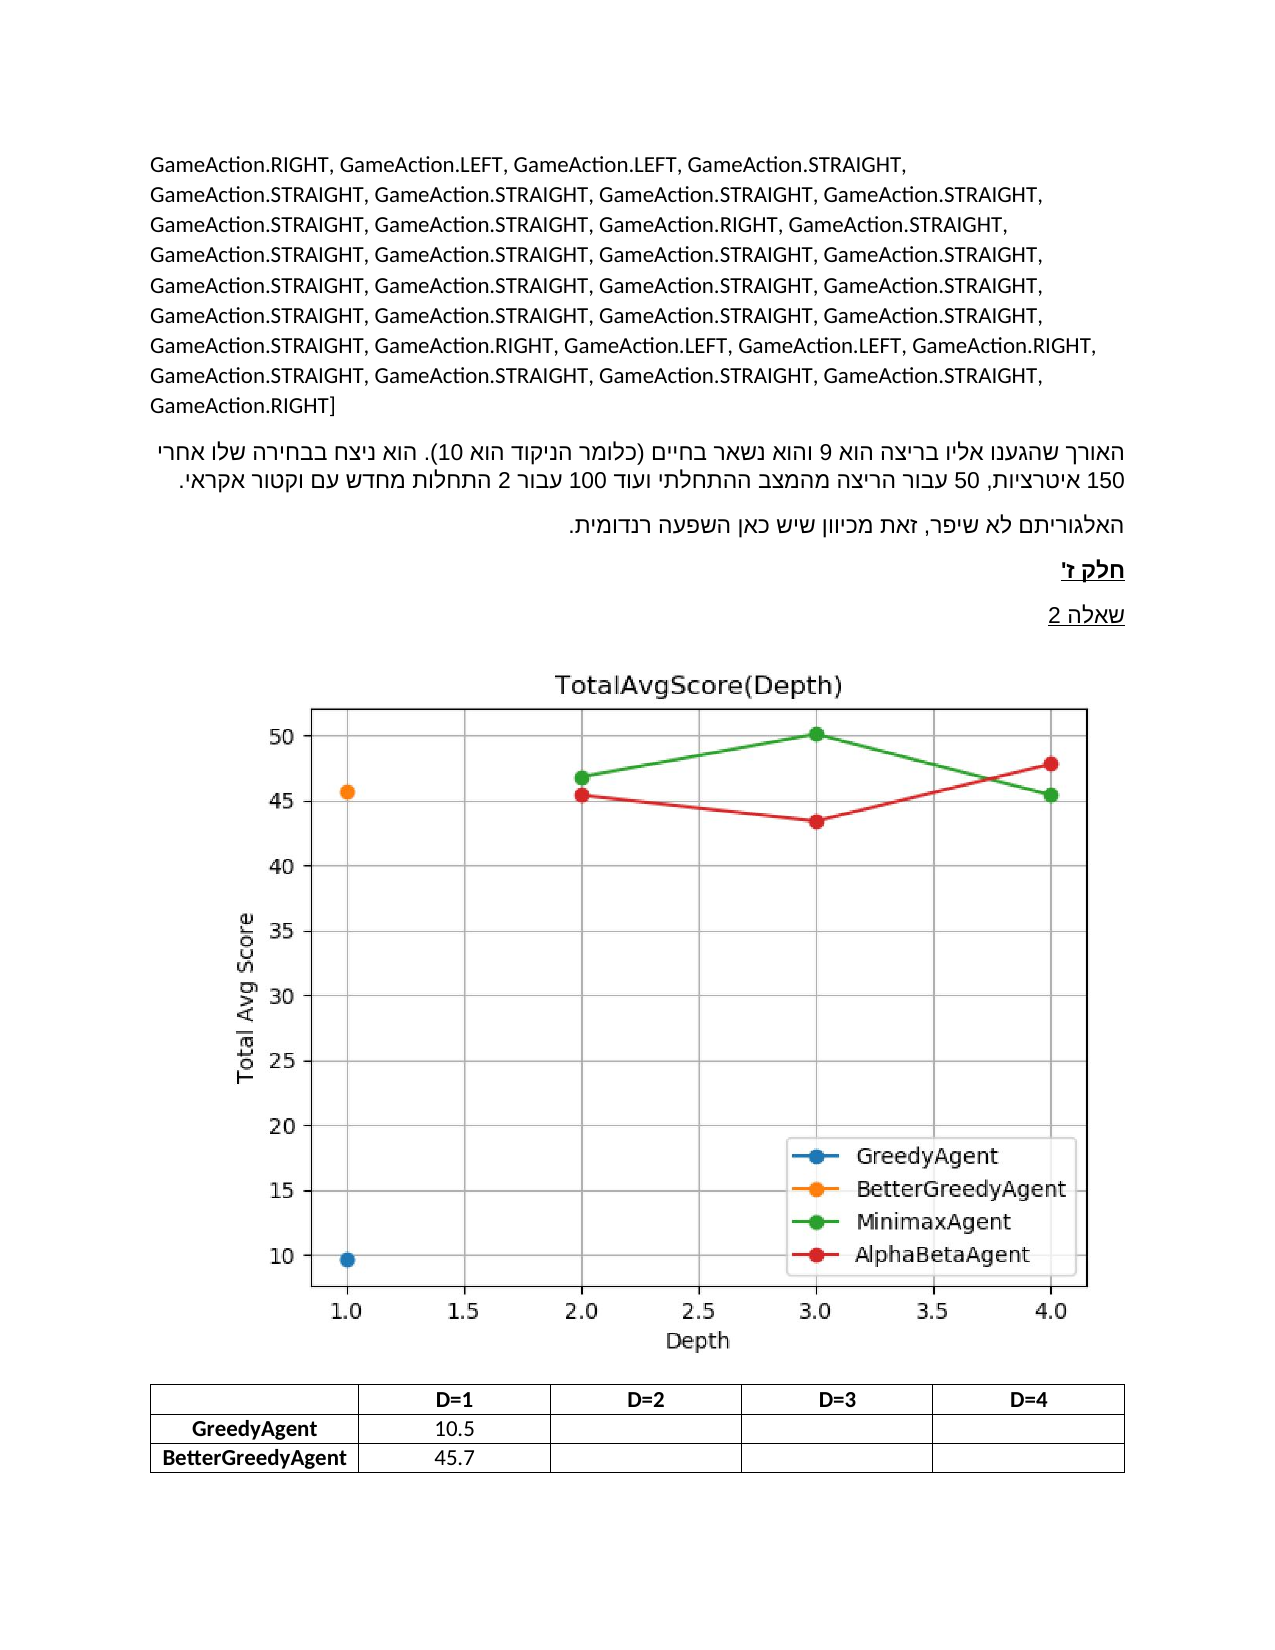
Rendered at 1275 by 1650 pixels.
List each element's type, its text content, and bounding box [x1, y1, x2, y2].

table_cell [933, 1444, 1124, 1472]
table_header D=3 [742, 1385, 932, 1413]
table_cell [551, 1415, 741, 1442]
table_cell [933, 1415, 1124, 1442]
text האורך שהגענו אליו בריצה הוא 9 והוא נשאר בחיים (כלומר הניקוד הוא 10). הוא ניצח בבחירה שלו אחרי 150 איטרציות, 50 עבור הריצה מהמצב ההתחלתי ועוד 100 עבור 2 התחלות מחדש עם וקטור אקראי. [150, 438, 1125, 493]
text שאלה 2 [150, 602, 1125, 629]
table_cell [551, 1444, 741, 1472]
table_cell [742, 1415, 932, 1442]
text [150, 150, 1125, 420]
table_cell 10.5 [359, 1415, 550, 1442]
table_header D=1 [359, 1385, 550, 1413]
table_cell BetterGreedyAgent [151, 1444, 358, 1472]
table_header D=2 [551, 1385, 741, 1413]
table_cell GreedyAgent [151, 1415, 358, 1442]
table_cell [742, 1444, 932, 1472]
table_header [151, 1385, 358, 1413]
table_cell 45.7 [359, 1444, 550, 1472]
text חלק ז' [150, 557, 1125, 583]
table_header D=4 [933, 1385, 1124, 1413]
text האלגוריתם לא שיפר, זאת מכיוון שיש כאן השפעה רנדומית. [150, 512, 1125, 538]
picture [215, 647, 1125, 1366]
